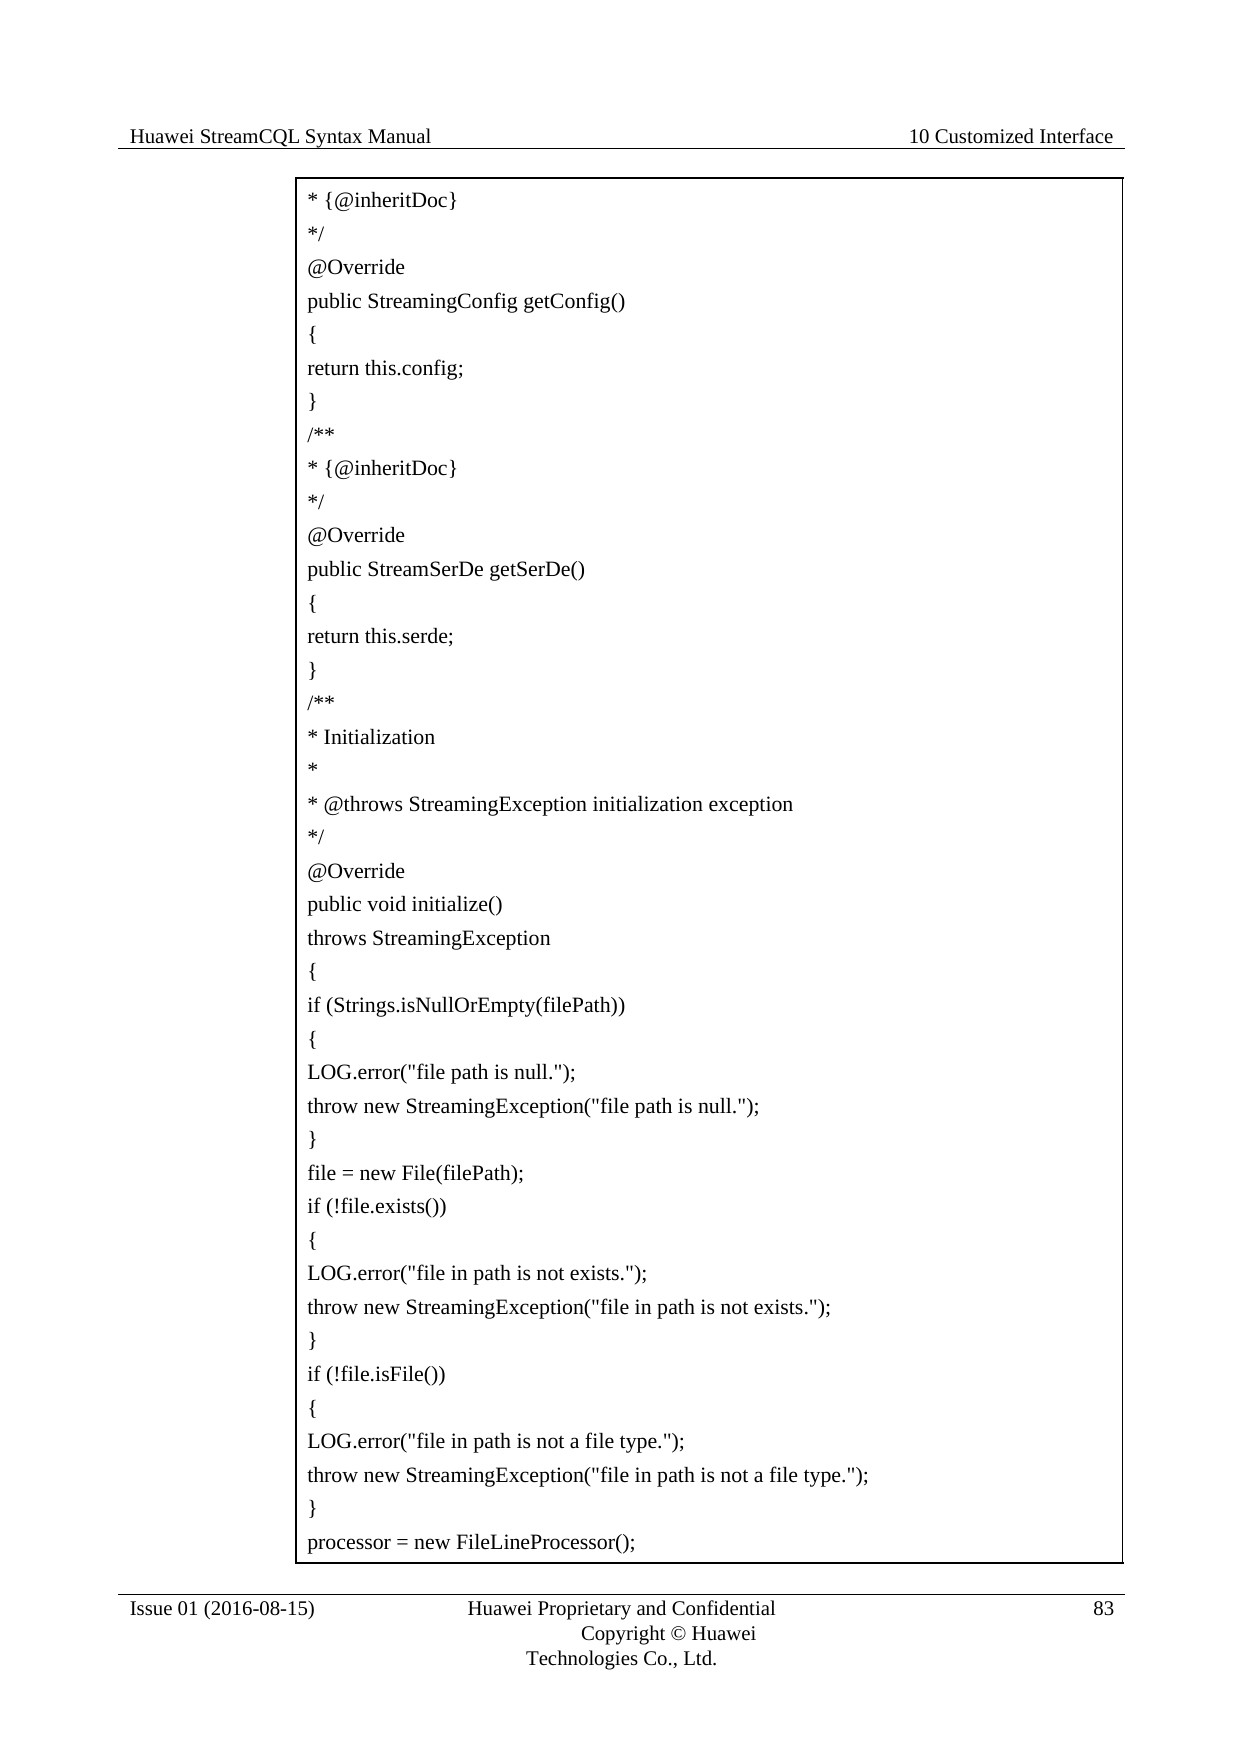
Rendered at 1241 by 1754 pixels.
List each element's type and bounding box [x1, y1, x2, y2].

table_header [297, 179, 1122, 1562]
